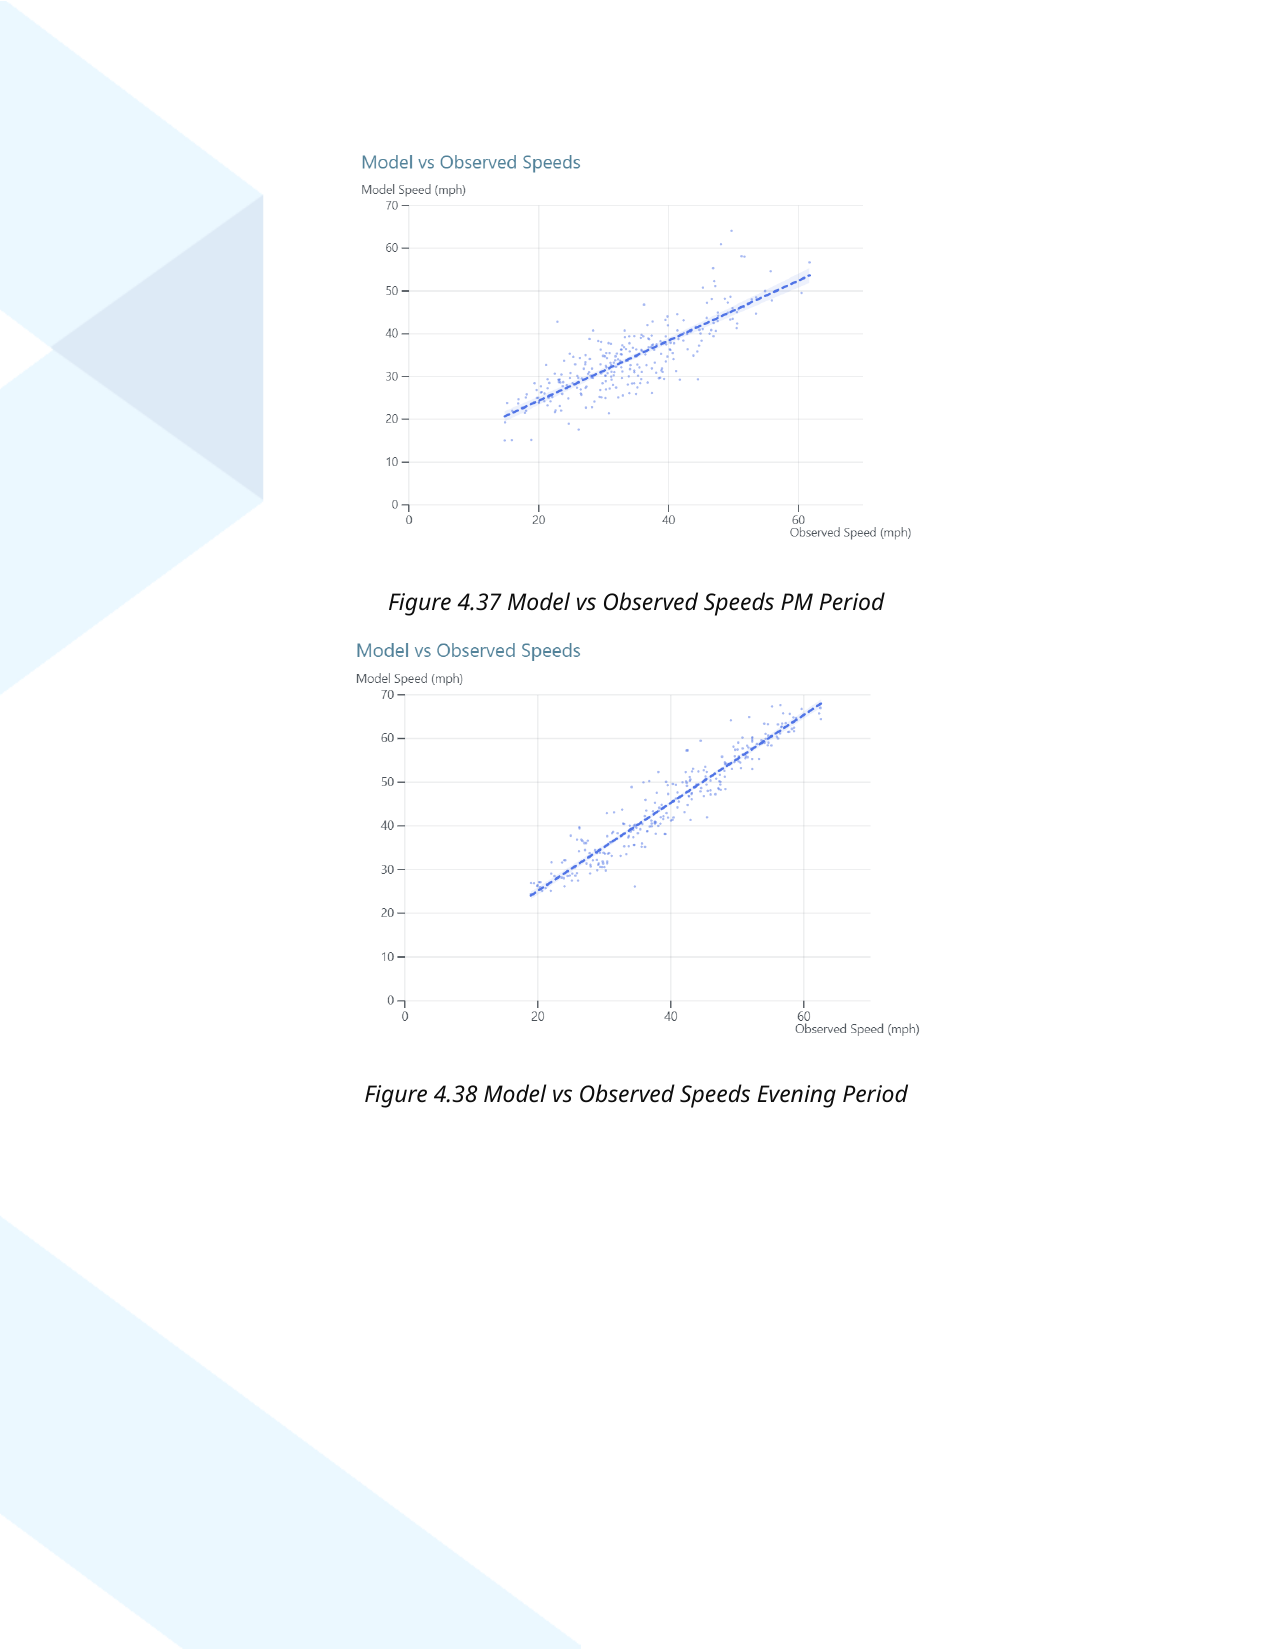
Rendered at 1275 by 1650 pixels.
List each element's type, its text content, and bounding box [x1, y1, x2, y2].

picture [356, 150, 919, 550]
picture [350, 637, 926, 1042]
